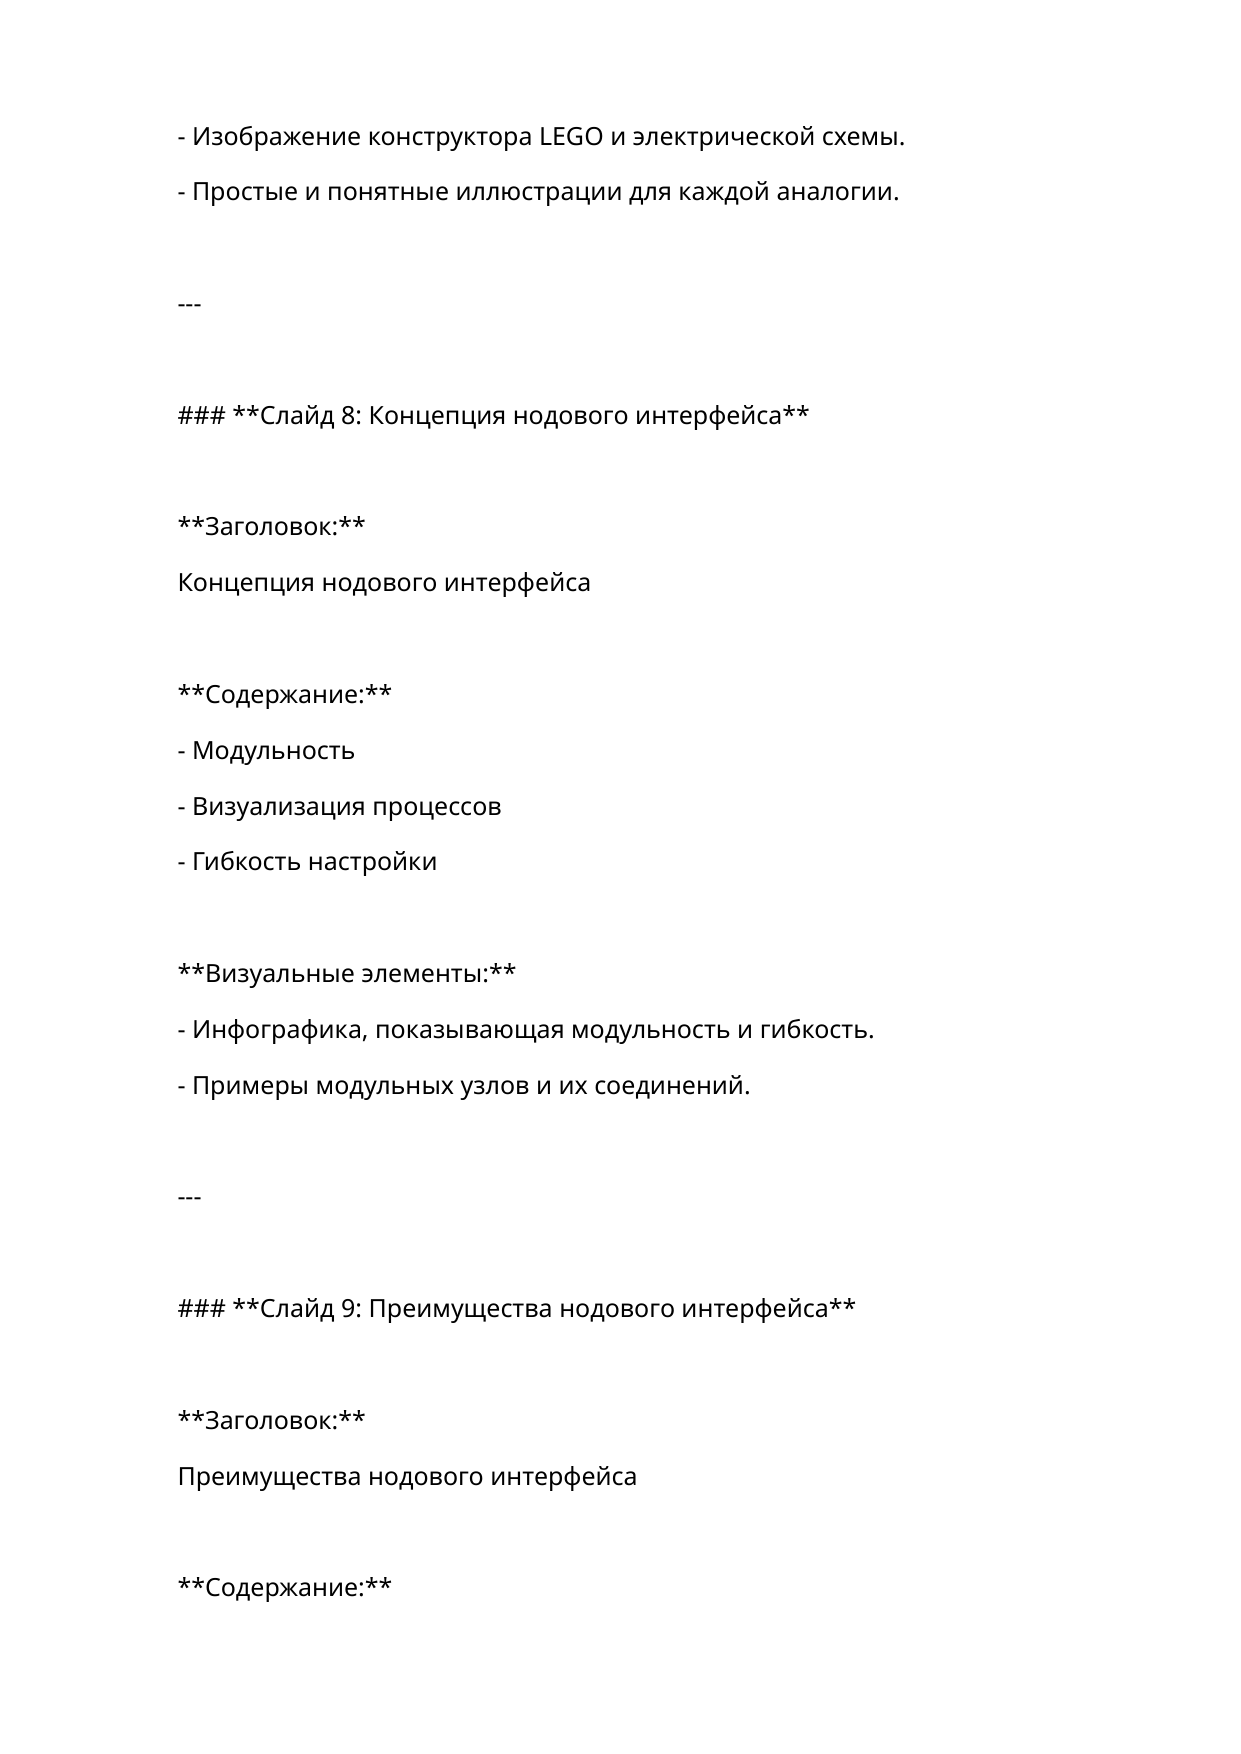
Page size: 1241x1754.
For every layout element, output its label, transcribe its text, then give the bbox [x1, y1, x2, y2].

text **Заголовок:** [177, 1402, 1152, 1436]
text Концепция нодового интерфейса [177, 565, 1152, 599]
text - Визуализация процессов [177, 788, 1152, 822]
text **Визуальные элементы:** [177, 956, 1152, 990]
text **Заголовок:** [177, 509, 1152, 543]
text - Простые и понятные иллюстрации для каждой аналогии. [177, 174, 1152, 208]
text --- [177, 286, 1152, 320]
text **Содержание:** [177, 676, 1152, 711]
text - Изображение конструктора LEGO и электрической схемы. [177, 118, 1152, 152]
text Преимущества нодового интерфейса [177, 1458, 1152, 1492]
text ### **Слайд 8: Концепция нодового интерфейса** [177, 397, 1152, 431]
text **Содержание:** [177, 1570, 1152, 1604]
text - Примеры модульных узлов и их соединений. [177, 1067, 1152, 1101]
text ### **Слайд 9: Преимущества нодового интерфейса** [177, 1291, 1152, 1325]
text - Гибкость настройки [177, 844, 1152, 878]
text - Инфографика, показывающая модульность и гибкость. [177, 1011, 1152, 1046]
text - Модульность [177, 732, 1152, 766]
text --- [177, 1179, 1152, 1213]
